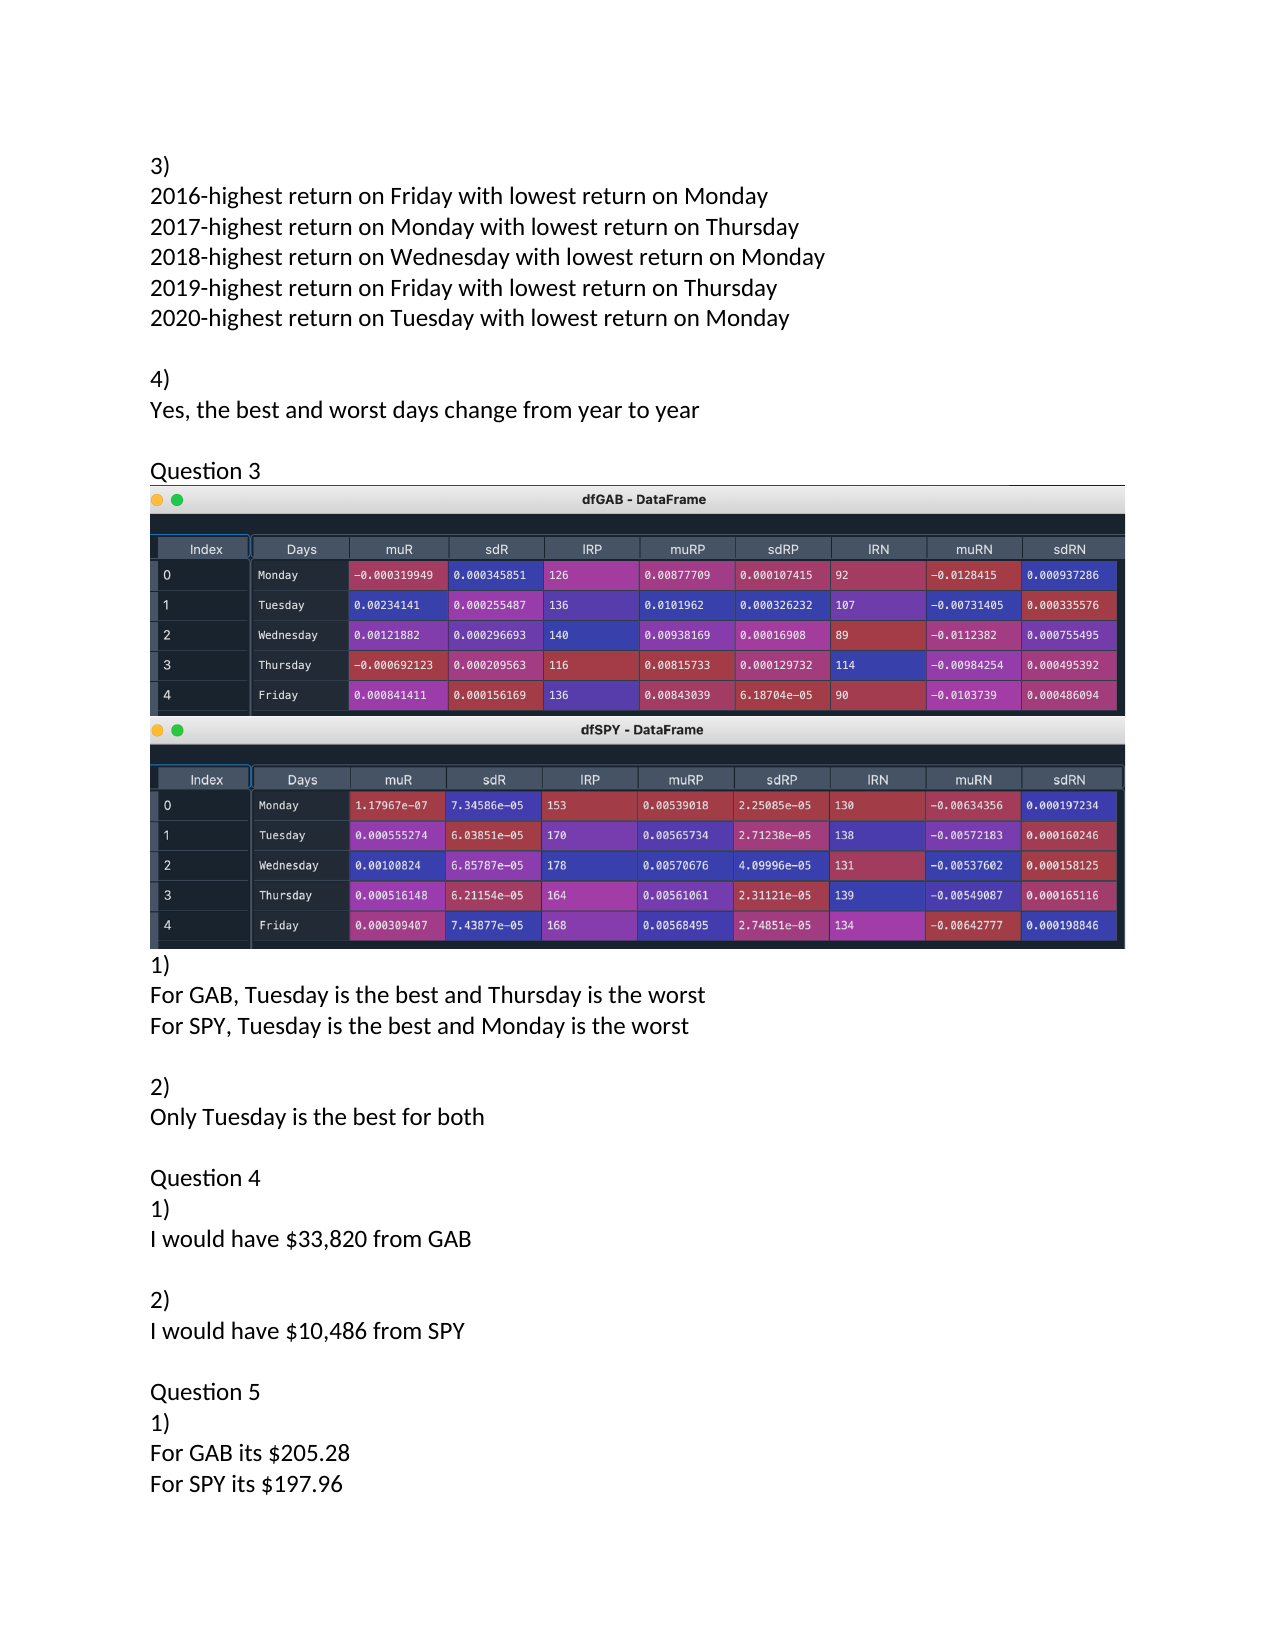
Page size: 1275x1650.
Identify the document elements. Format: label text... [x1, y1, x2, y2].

picture [150, 485, 1125, 949]
text 4) [150, 364, 1125, 394]
text Question 5 [150, 1376, 1125, 1407]
text 2) [150, 1071, 1125, 1101]
text For GAB its $205.28 [150, 1437, 1125, 1468]
text 2020-highest return on Tuesday with lowest return on Monday [150, 303, 1125, 333]
text Only Tuesday is the best for both [150, 1101, 1125, 1132]
text 2016-highest return on Friday with lowest return on Monday [150, 181, 1125, 211]
text Question 4 [150, 1162, 1125, 1193]
text For SPY its $197.96 [150, 1468, 1125, 1498]
text 2019-highest return on Friday with lowest return on Thursday [150, 272, 1125, 303]
text 2) [150, 1284, 1125, 1315]
text 2017-highest return on Monday with lowest return on Thursday [150, 211, 1125, 242]
text For SPY, Tuesday is the best and Monday is the worst [150, 1010, 1125, 1040]
text 1) [150, 949, 1125, 979]
text 2018-highest return on Wednesday with lowest return on Monday [150, 242, 1125, 272]
text Yes, the best and worst days change from year to year [150, 394, 1125, 425]
text I would have $33,820 from GAB [150, 1223, 1125, 1254]
text For GAB, Tuesday is the best and Thursday is the worst [150, 979, 1125, 1010]
text Question 3 [150, 455, 1125, 485]
text 1) [150, 1193, 1125, 1223]
text I would have $10,486 from SPY [150, 1315, 1125, 1346]
text 3) [150, 150, 1125, 181]
text 1) [150, 1407, 1125, 1437]
